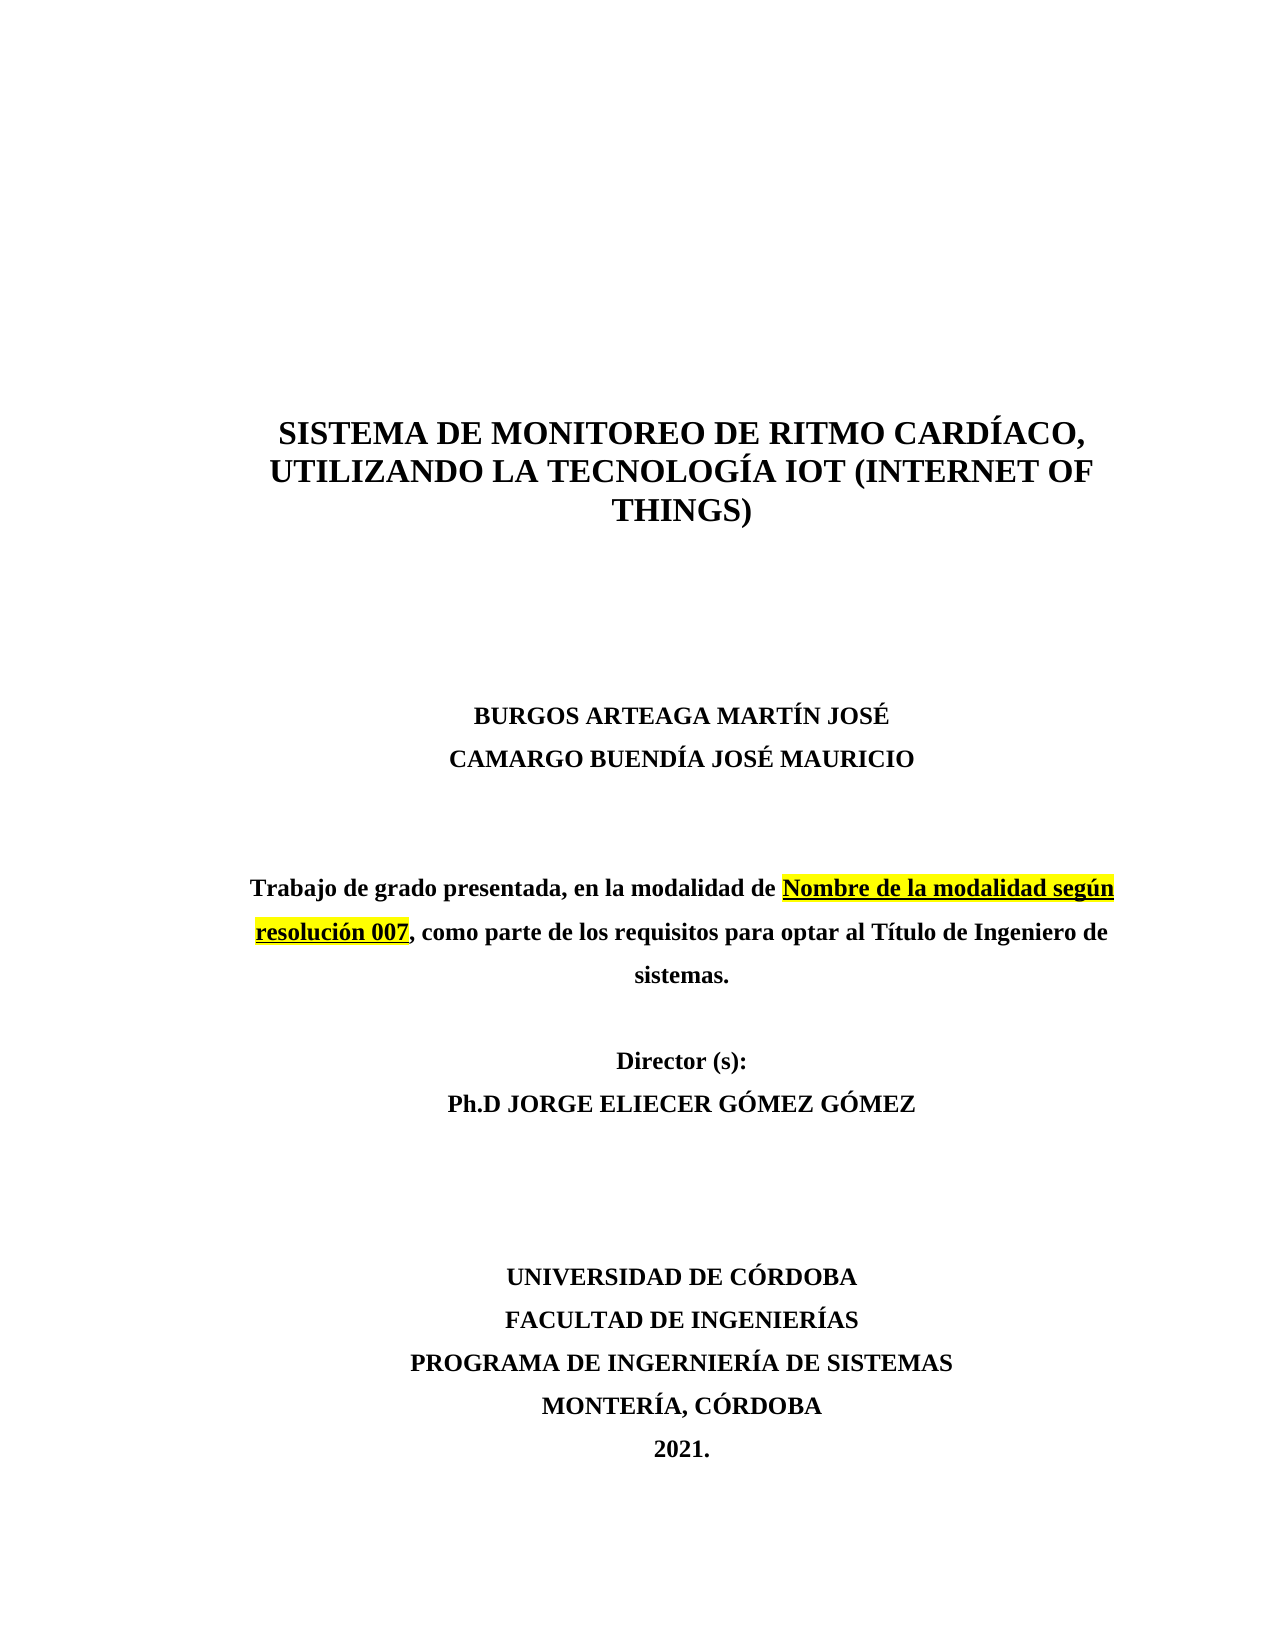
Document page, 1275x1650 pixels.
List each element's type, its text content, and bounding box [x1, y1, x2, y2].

text SISTEMA DE MONITOREO DE RITMO CARDÍACO, UTILIZANDO LA TECNOLOGÍA IOT (INTERNET OF THINGS) [236, 413, 1127, 528]
text BURGOS ARTEAGA MARTÍN JOSÉ [236, 701, 1127, 730]
text 2021. [236, 1434, 1127, 1463]
text Director (s): [236, 1046, 1127, 1075]
text Ph.D JORGE ELIECER GÓMEZ GÓMEZ [236, 1089, 1127, 1118]
text PROGRAMA DE INGERNIERÍA DE SISTEMAS [236, 1348, 1127, 1377]
text FACULTAD DE INGENIERÍAS [236, 1305, 1127, 1333]
text MONTERÍA, CÓRDOBA [236, 1391, 1127, 1420]
text CAMARGO BUENDÍA JOSÉ MAURICIO [236, 744, 1127, 773]
text Trabajo de grado presentada, en la modalidad de Nombre de la modalidad según resolución 007, como parte de los requisitos para optar al Título de Ingeniero de sistemas. [236, 873, 1127, 988]
text UNIVERSIDAD DE CÓRDOBA [236, 1262, 1127, 1290]
